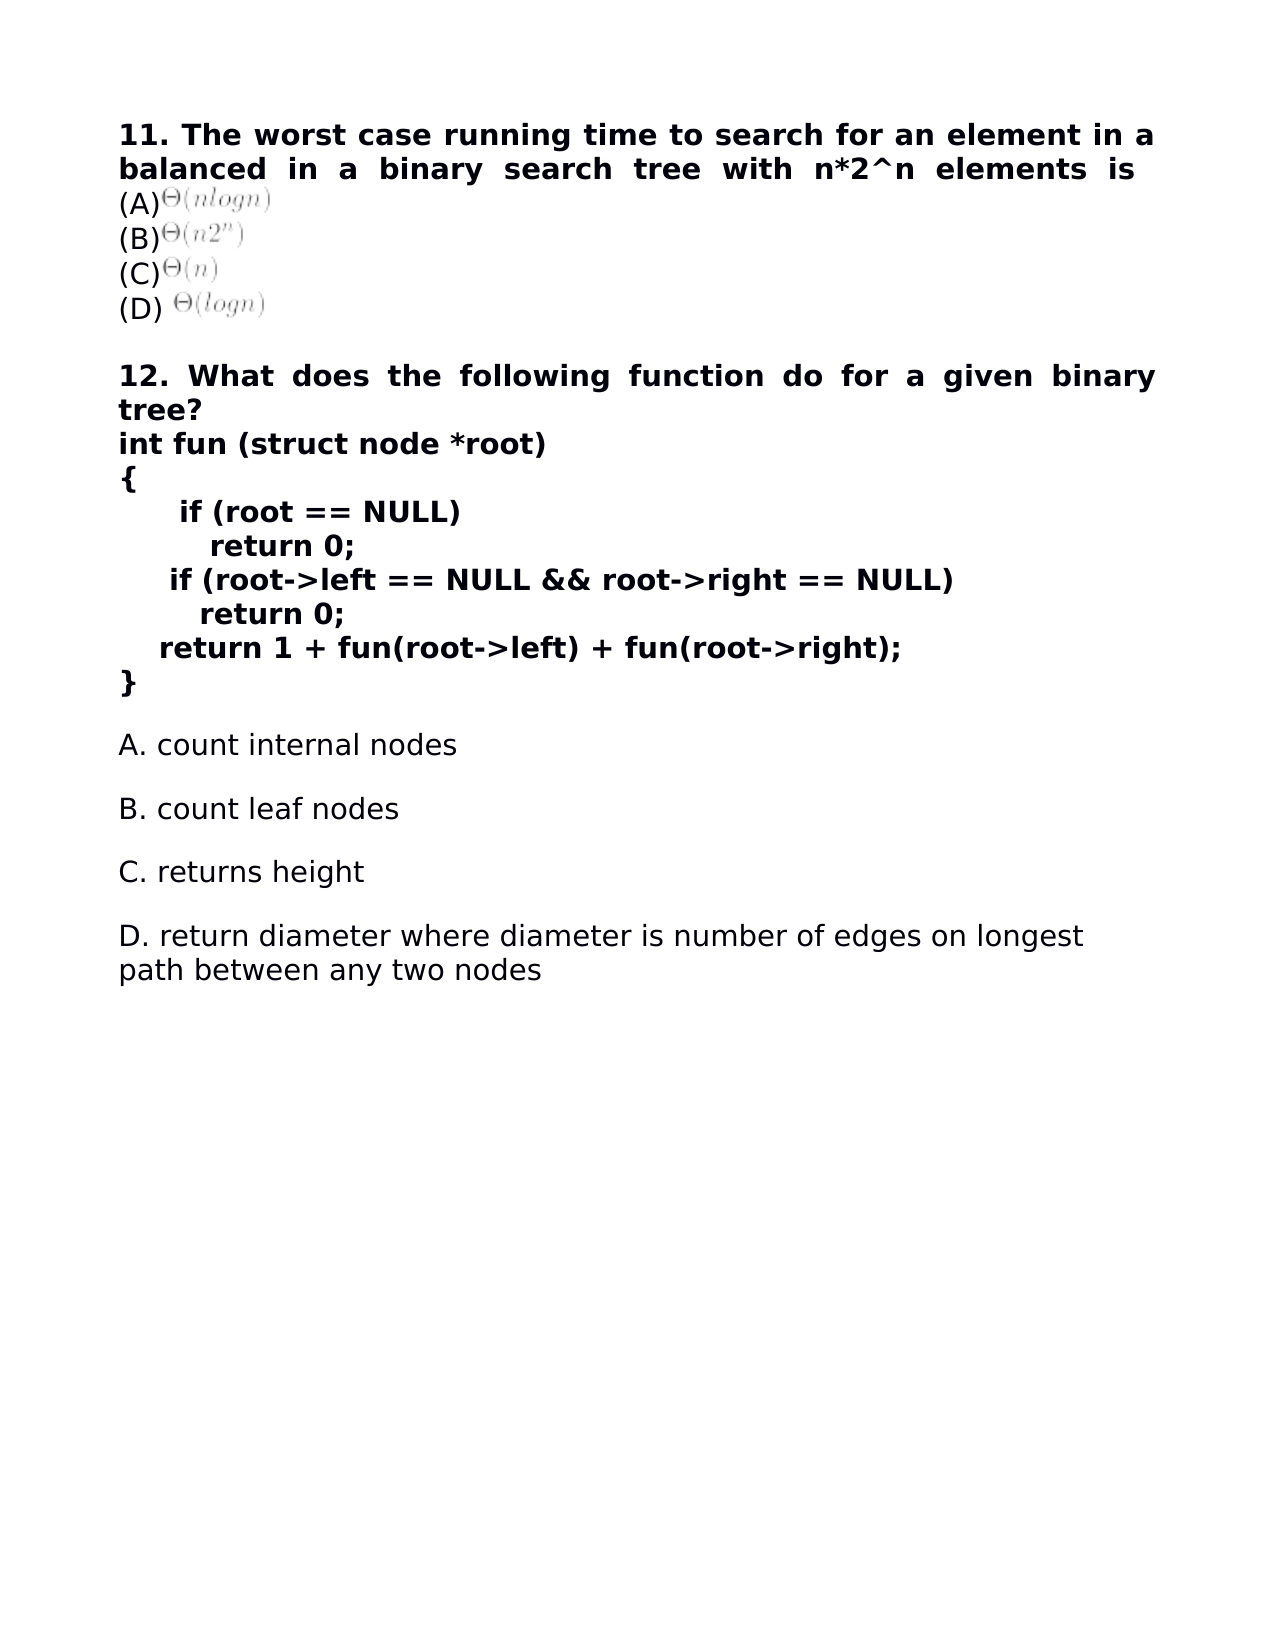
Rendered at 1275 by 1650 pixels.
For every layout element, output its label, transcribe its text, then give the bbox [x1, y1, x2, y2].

text 11. The worst case running time to search for an element in a balanced in a binary search tree with n*2^n elements is (A) (B) (C) (D) [118, 118, 1157, 326]
picture [160, 186, 274, 215]
picture [161, 256, 221, 285]
picture [161, 221, 247, 250]
picture [172, 291, 268, 320]
text C. returns height [118, 856, 1157, 889]
text int fun (struct node *root) [118, 427, 1157, 461]
text B. count leaf nodes [118, 792, 1157, 826]
text return 0; [118, 529, 1157, 563]
text if (root->left == NULL && root->right == NULL) [118, 563, 1157, 597]
text return 0; [118, 597, 1157, 631]
text if (root == NULL) [118, 495, 1157, 529]
text D. return diameter where diameter is number of edges on longest path between any two nodes [118, 919, 1157, 987]
text } [118, 665, 1157, 699]
text return 1 + fun(root->left) + fun(root->right); [118, 631, 1157, 665]
text 12. What does the following function do for a given binary tree? [118, 359, 1157, 427]
text A. count internal nodes [118, 729, 1157, 763]
text { [118, 461, 1157, 495]
